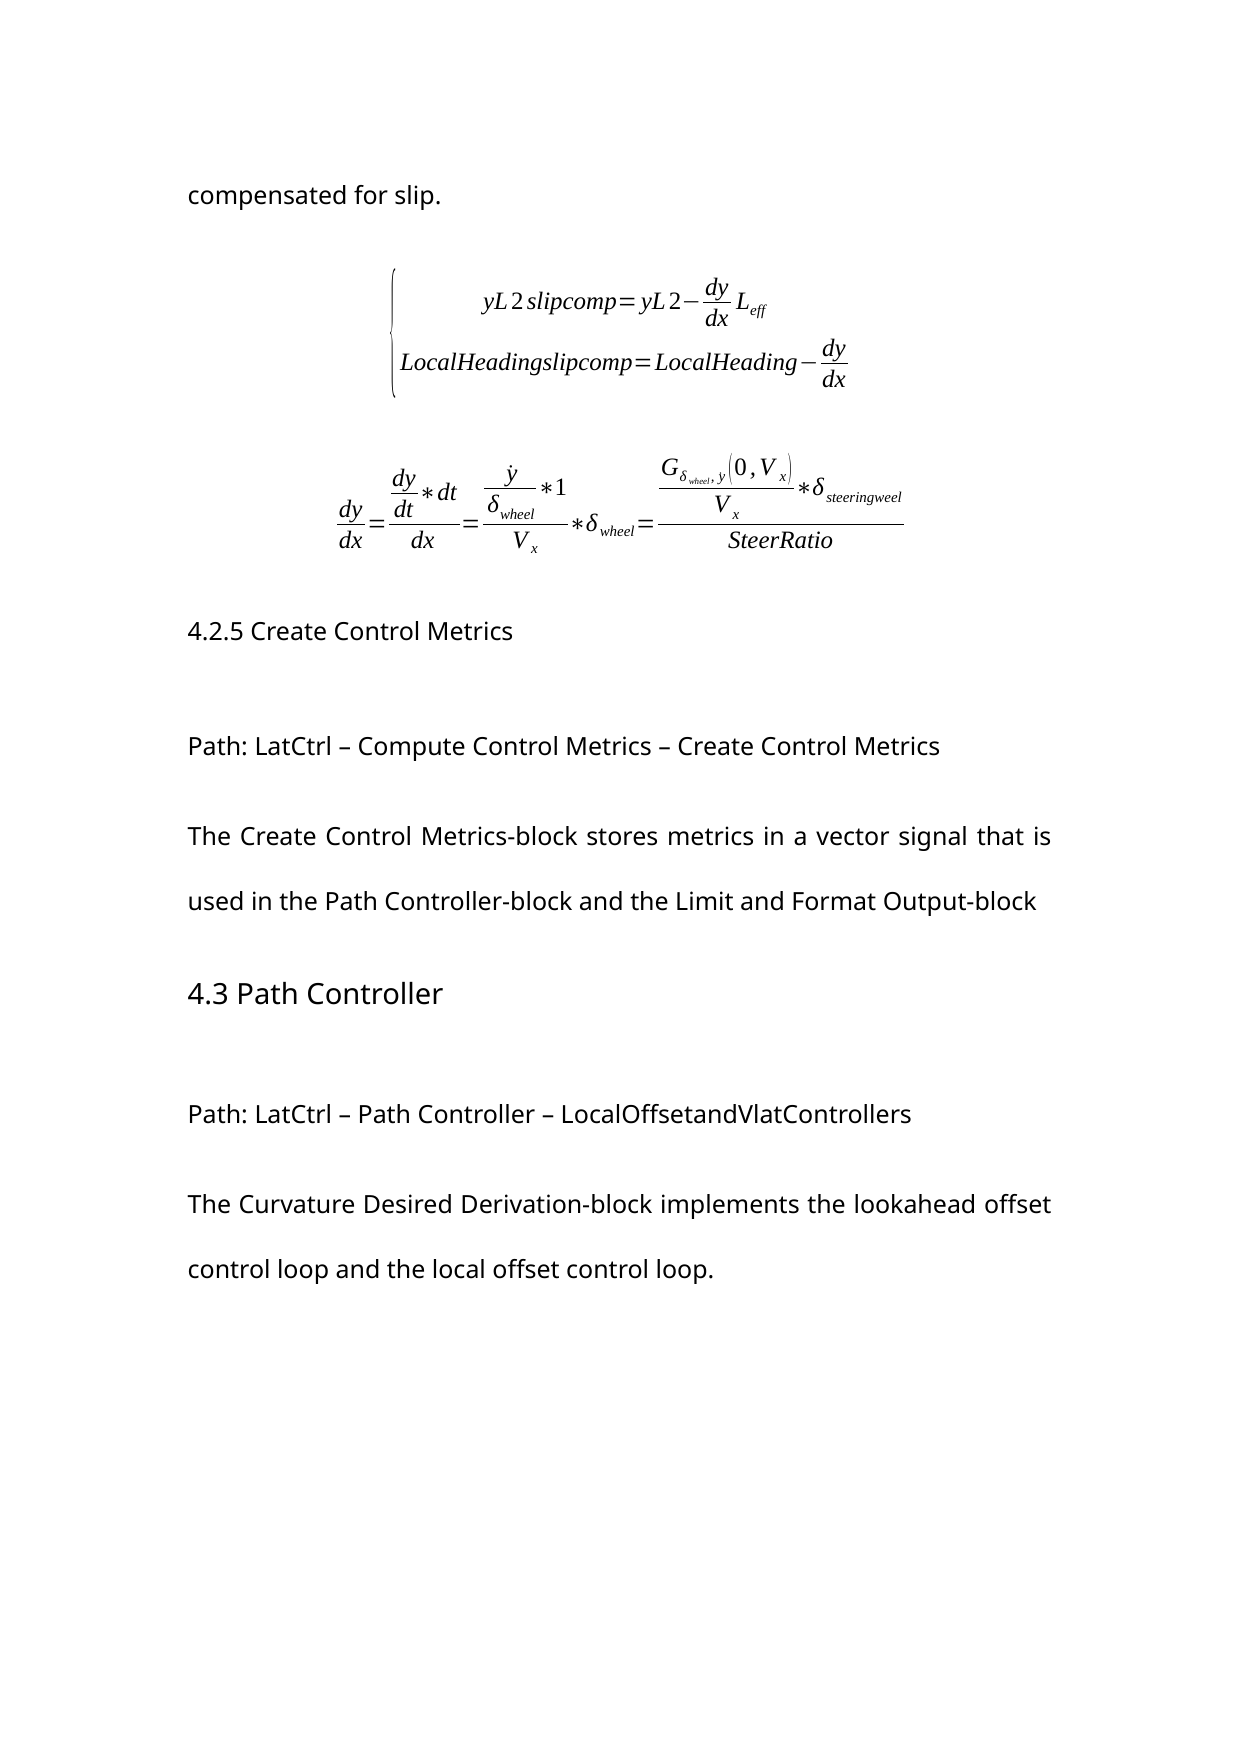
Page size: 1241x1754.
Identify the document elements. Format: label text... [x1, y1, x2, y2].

subtitle 4.2.5 Create Control Metrics [187, 599, 1053, 664]
text Path: LatCtrl – Compute Control Metrics – Create Control Metrics [187, 713, 1053, 778]
text The Create Control Metrics-block stores metrics in a vector signal that is used in the Path Controller-block and the Limit and Format Output-block [187, 803, 1053, 933]
subtitle 4.3 Path Controller [187, 960, 1053, 1025]
text Path: LatCtrl – Path Controller – LocalOffsetandVlatControllers [187, 1081, 1053, 1146]
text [187, 162, 1053, 227]
text The Curvature Desired Derivation-block implements the lookahead offset control loop and the local offset control loop. [187, 1171, 1053, 1301]
